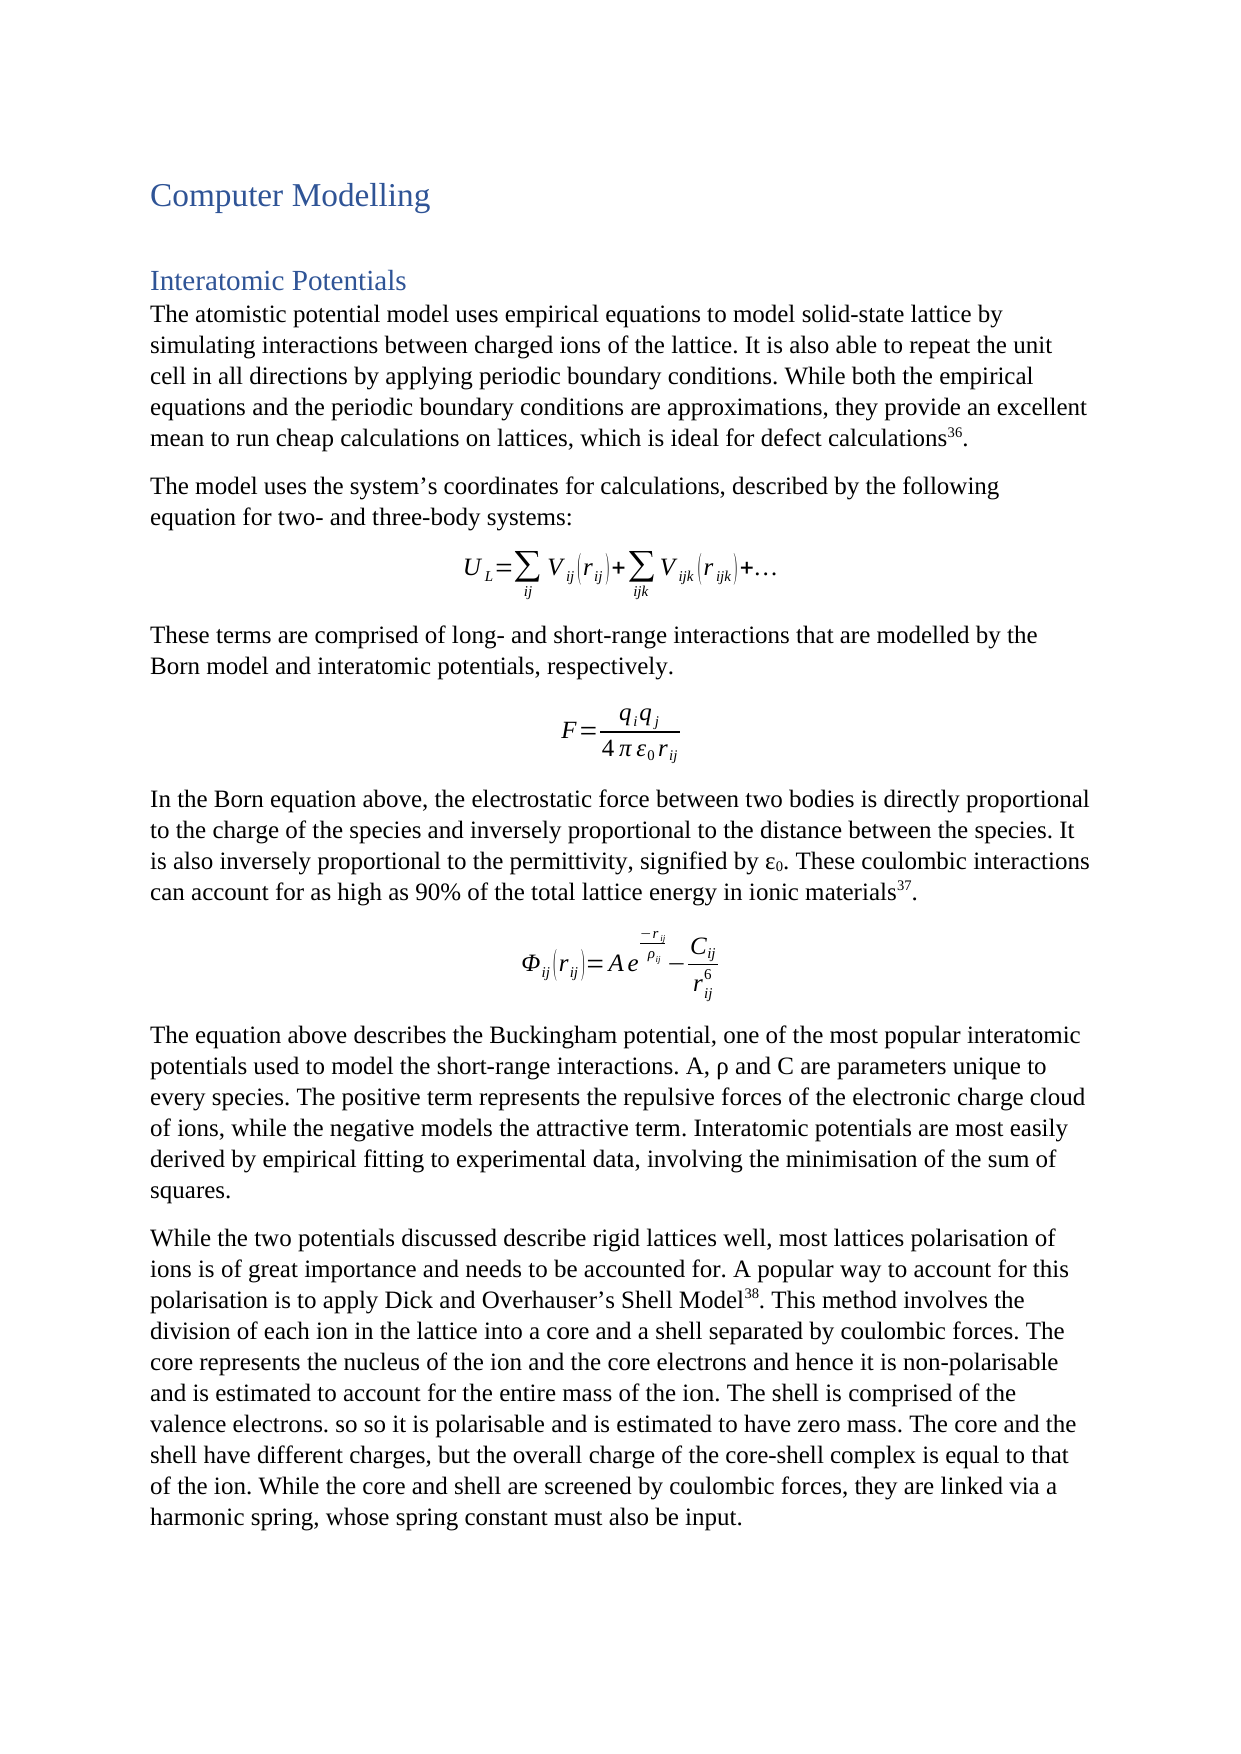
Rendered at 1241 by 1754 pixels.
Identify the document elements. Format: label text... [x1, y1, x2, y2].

text In the Born equation above, the electrostatic force between two bodies is directly proportional to the charge of the species and inversely proportional to the distance between the species. It is also inversely proportional to the permittivity, signified by ε0. These coulombic interactions can account for as high as 90% of the total lattice energy in ionic materials37. [150, 784, 1090, 906]
text While the two potentials discussed describe rigid lattices well, most lattices polarisation of ions is of great importance and needs to be accounted for. A popular way to account for this polarisation is to apply Dick and Overhauser’s Shell Model38. This method involves the division of each ion in the lattice into a core and a shell separated by coulombic forces. The core represents the nucleus of the ion and the core electrons and hence it is non-polarisable and is estimated to account for the entire mass of the ion. The shell is comprised of the valence electrons. so so it is polarisable and is estimated to have zero mass. The core and the shell have different charges, but the overall charge of the core-shell complex is equal to that of the ion. While the core and shell are screened by coulombic forces, they are linked via a harmonic spring, whose spring constant must also be input. [150, 1223, 1090, 1531]
subtitle Computer Modelling [150, 175, 1090, 213]
text The model uses the system’s coordinates for calculations, described by the following equation for two- and three-body systems: [150, 471, 1090, 531]
subtitle Interatomic Potentials [150, 263, 1090, 297]
text These terms are comprised of long- and short-range interactions that are modelled by the Born model and interatomic potentials, respectively. [150, 620, 1090, 679]
text The atomistic potential model uses empirical equations to model solid-state lattice by simulating interactions between charged ions of the lattice. It is also able to repeat the unit cell in all directions by applying periodic boundary conditions. While both the empirical equations and the periodic boundary conditions are approximations, they provide an excellent mean to run cheap calculations on lattices, which is ideal for defect calculations36. [150, 299, 1090, 452]
text The equation above describes the Buckingham potential, one of the most popular interatomic potentials used to model the short-range interactions. A, ρ and C are parameters unique to every species. The positive term represents the repulsive forces of the electronic charge cloud of ions, while the negative models the attractive term. Interatomic potentials are most easily derived by empirical fitting to experimental data, involving the minimisation of the sum of squares. [150, 1020, 1090, 1204]
